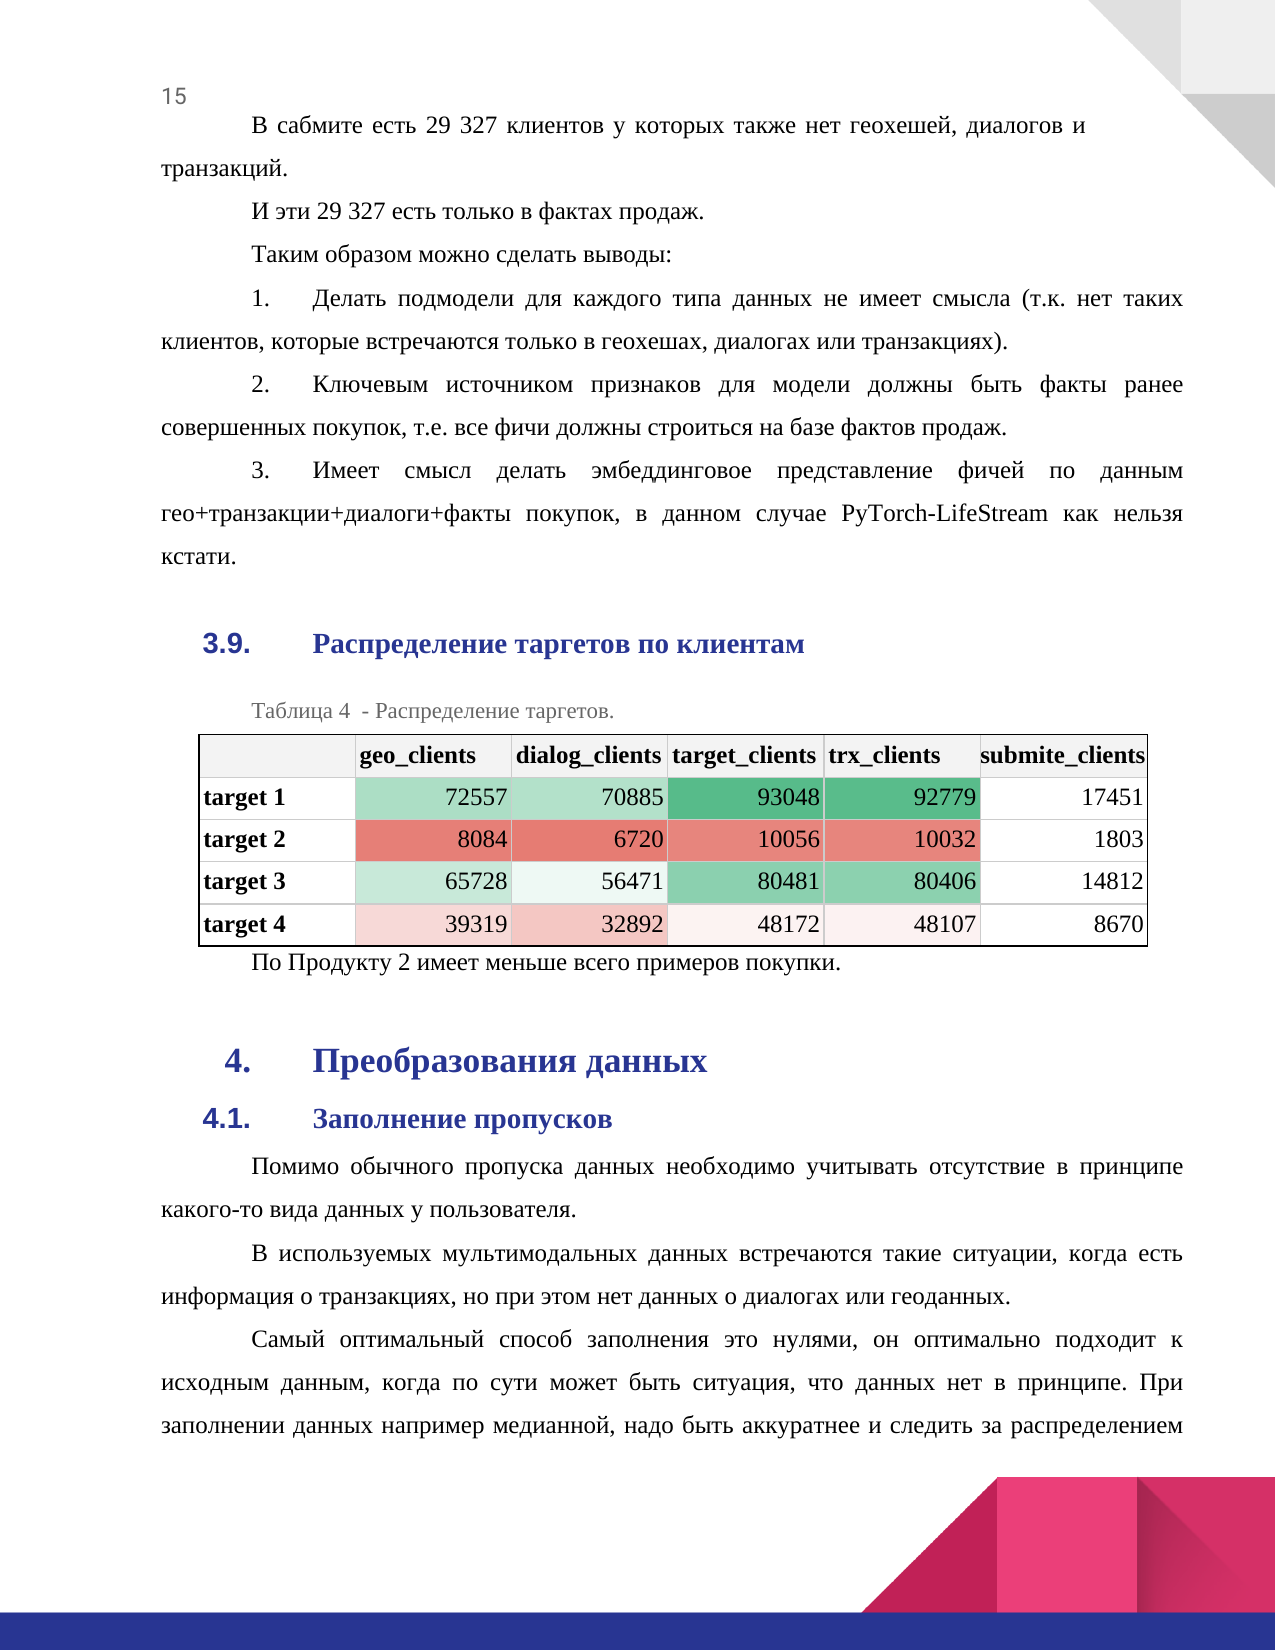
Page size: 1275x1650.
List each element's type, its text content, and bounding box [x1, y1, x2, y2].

subtitle Преобразования данных [161, 1040, 1184, 1081]
table_cell 48107 [825, 905, 980, 945]
table_cell target 4 [200, 905, 355, 945]
table_cell 80481 [668, 862, 823, 903]
text И эти 29 327 есть только в фактах продаж. [161, 196, 1184, 225]
table_cell target 2 [200, 820, 355, 861]
table_header submitе_clients [981, 735, 1147, 777]
table_cell 70885 [512, 778, 667, 819]
table_cell 80406 [825, 862, 980, 903]
text По Продукту 2 имеет меньше всего примеров покупки. [161, 947, 1184, 975]
table_cell 10032 [825, 820, 980, 861]
list Ключевым источником признаков для модели должны быть факты ранее совершенных покупок, т.е. все фичи должны строиться на базе фактов продаж. [161, 369, 1184, 441]
table_header geo_clients [356, 735, 511, 777]
table_cell 32892 [512, 905, 667, 945]
table_cell 14812 [981, 862, 1147, 903]
table_header trx_clients [825, 735, 980, 777]
table_header dialog_clients [512, 735, 667, 777]
table_cell 92779 [825, 778, 980, 819]
table_cell 48172 [668, 905, 823, 945]
table_header target_clients [668, 735, 823, 777]
table_cell 39319 [356, 905, 511, 945]
text В используемых мультимодальных данных встречаются такие ситуации, когда есть информация о транзакциях, но при этом нет данных о диалогах или геоданных. [161, 1238, 1184, 1309]
table_cell 1803 [981, 820, 1147, 861]
picture [1087, 0, 1275, 188]
picture [0, 1475, 1275, 1650]
table_cell 56471 [512, 862, 667, 903]
table_cell 93048 [668, 778, 823, 819]
table_cell 8084 [356, 820, 511, 861]
text Таблица 4 - Распределение таргетов. [161, 697, 1184, 724]
text Таким образом можно сделать выводы: [161, 239, 1184, 268]
table_cell 17451 [981, 778, 1147, 819]
text Помимо обычного пропуска данных необходимо учитывать отсутствие в принципе какого-то вида данных у пользователя. [161, 1151, 1184, 1223]
text В сабмите есть 29 327 клиентов у которых также нет геохешей, диалогов и транзакций. [161, 110, 1184, 182]
title Заполнение пропусков [161, 1101, 1184, 1135]
table_cell 72557 [356, 778, 511, 819]
table_cell target 3 [200, 862, 355, 903]
list Делать подмодели для каждого типа данных не имеет смысла (т.к. нет таких клиентов, которые встречаются только в геохешах, диалогах или транзакциях). [161, 283, 1184, 354]
table_cell target 1 [200, 778, 355, 819]
table_cell 8670 [981, 905, 1147, 945]
table_cell 65728 [356, 862, 511, 903]
title Распределение таргетов по клиентам [161, 626, 1184, 660]
list Имеет смысл делать эмбеддинговое представление фичей по данным гео+транзакции+диалоги+факты покупок, в данном случае PyTorch-LifeStream как нельзя кстати. [161, 455, 1184, 570]
table_cell 10056 [668, 820, 823, 861]
table_cell 6720 [512, 820, 667, 861]
table_header [200, 735, 355, 777]
